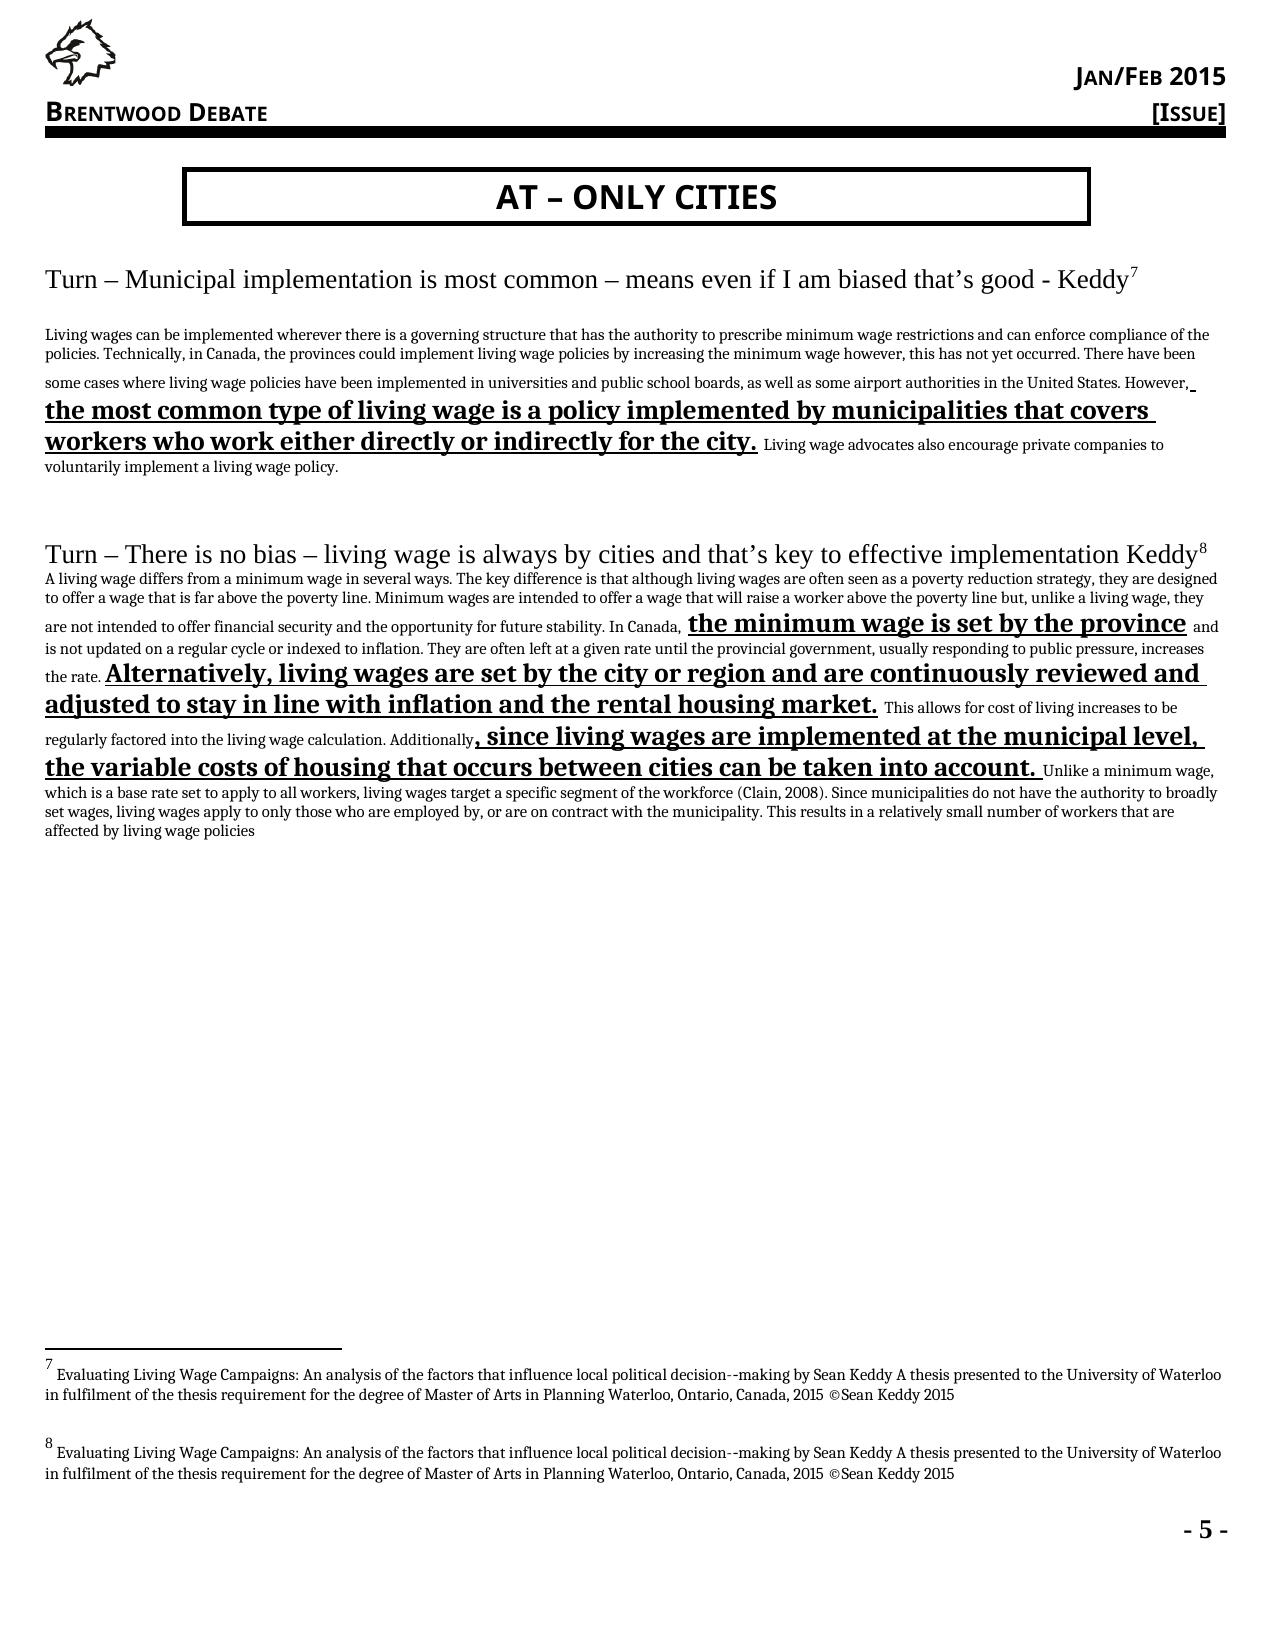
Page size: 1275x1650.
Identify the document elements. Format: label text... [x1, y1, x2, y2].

picture [45, 18, 116, 86]
text Living wages can be implemented wherever there is a governing structure that has the authority to prescribe minimum wage restrictions and can enforce compliance of the policies. Technically, in Canada, the provinces could implement living wage policies by increasing the minimum wage however, this has not yet occurred. There have been some cases where living wage policies have been implemented in universities and public school boards, as well as some airport authorities in the United States. However, the most common type of living wage is a policy implemented by municipalities that covers workers who work either directly or indirectly for the city. Living wage advocates also encourage private companies to voluntarily implement a living wage policy. [45, 325, 1228, 476]
text A living wage differs from a minimum wage in several ways. The key difference is that although living wages are often seen as a poverty reduction strategy, they are designed to offer a wage that is far above the poverty line. Minimum wages are intended to offer a wage that will raise a worker above the poverty line but, unlike a living wage, they are not intended to offer financial security and the opportunity for future stability. In Canada, the minimum wage is set by the province and is not updated on a regular cycle or indexed to inflation. They are often left at a given rate until the provincial government, usually responding to public pressure, increases the rate. Alternatively, living wages are set by the city or region and are continuously reviewed and adjusted to stay in line with inflation and the rental housing market. This allows for cost of living increases to be regularly factored into the living wage calculation. Additionally, since living wages are implemented at the municipal level, the variable costs of housing that occurs between cities can be taken into account. Unlike a minimum wage, which is a base rate set to apply to all workers, living wages target a specific segment of the workforce (Clain, 2008). Since municipalities do not have the authority to broadly set wages, living wages apply to only those who are employed by, or are on contract with the municipality. This results in a relatively small number of workers that are affected by living wage policies [45, 570, 1228, 841]
title AT – Only Cities [187, 172, 1087, 221]
text Turn – Municipal implementation is most common – means even if I am biased that’s good - Keddy [45, 263, 1228, 294]
text Turn – There is no bias – living wage is always by cities and that’s key to effective implementation Keddy [45, 539, 1228, 570]
